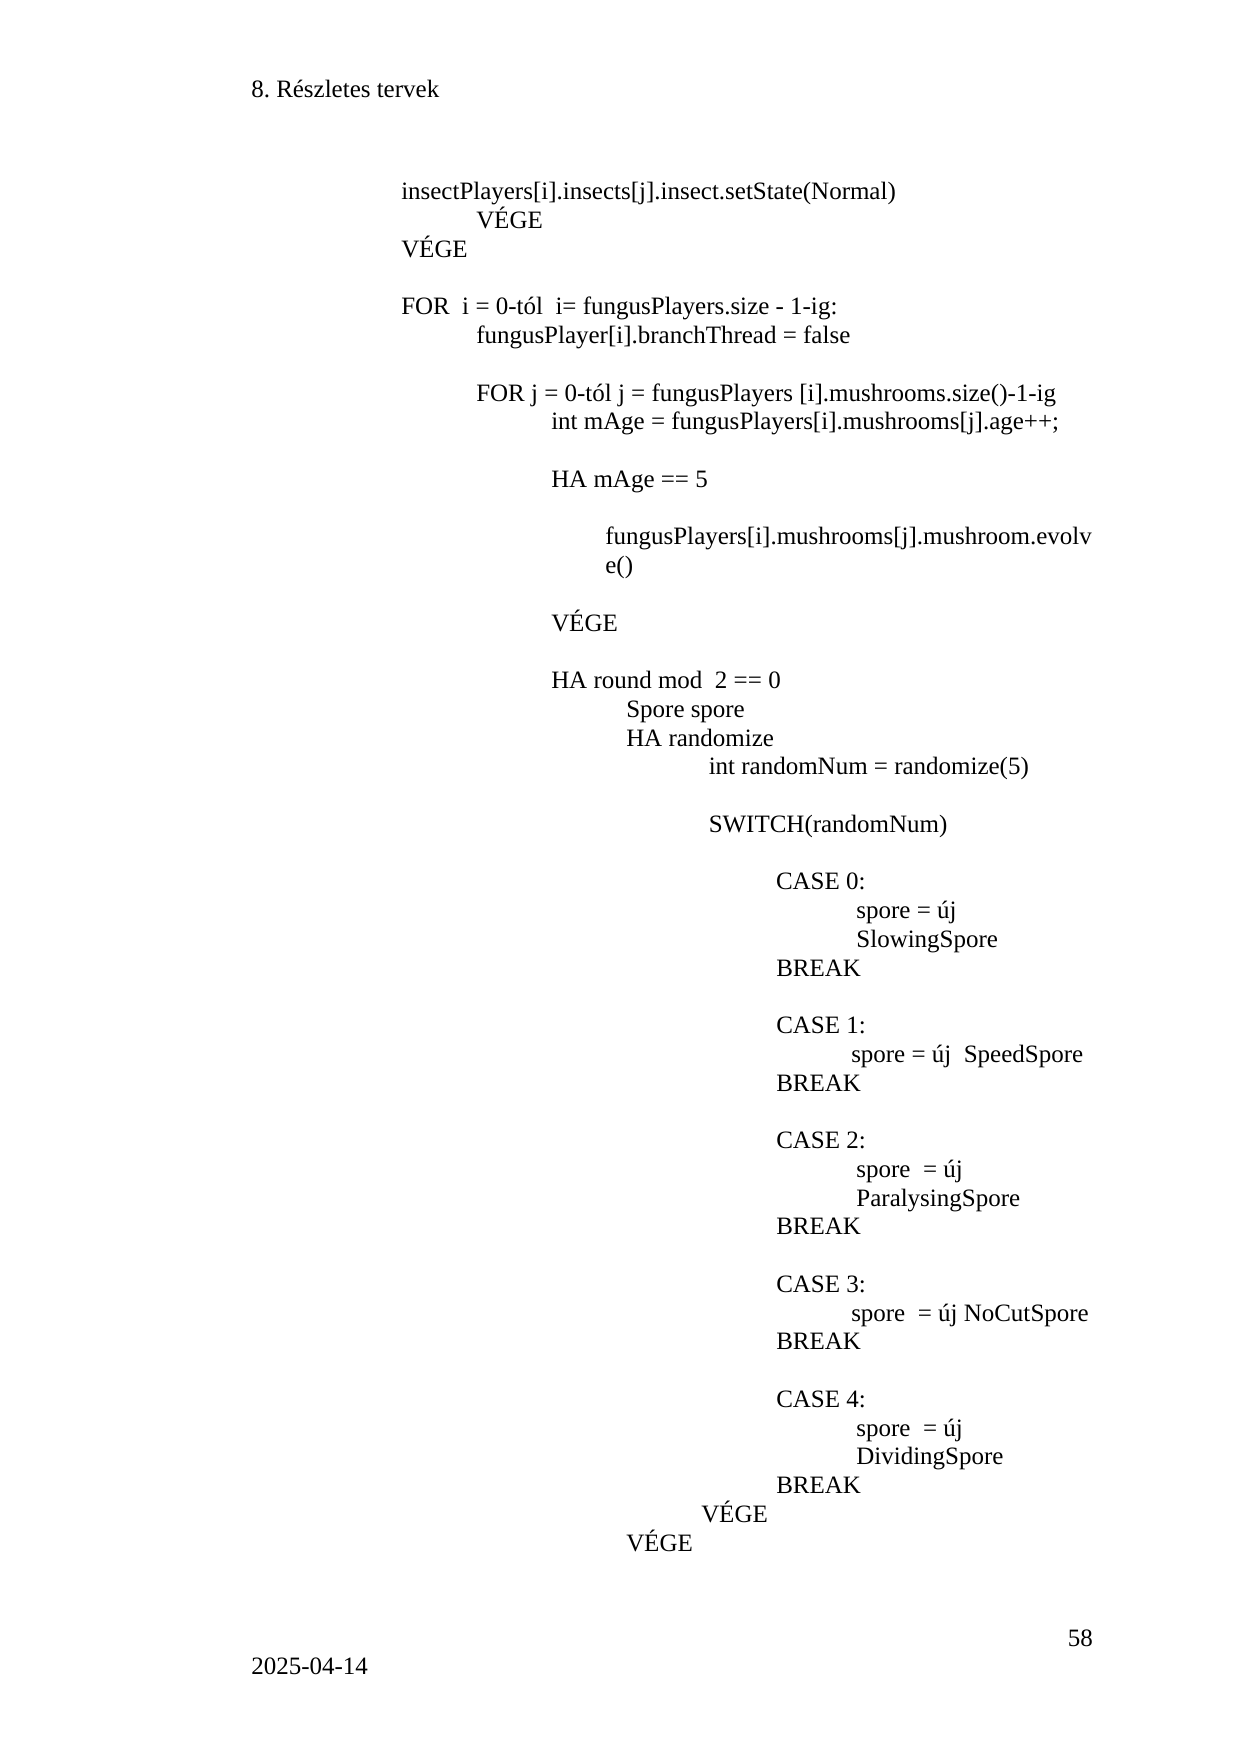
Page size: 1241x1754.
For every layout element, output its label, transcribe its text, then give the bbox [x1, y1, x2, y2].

text fungusPlayer[i].branchThread = false [251, 320, 1093, 349]
text BREAK [251, 1211, 1093, 1240]
text SWITCH(randomNum) [708, 809, 1093, 838]
text spore = új SpeedSpore [251, 1039, 1093, 1068]
text int randomNum = randomize(5) [708, 751, 1093, 780]
text VÉGE [251, 1528, 1093, 1556]
text BREAK [251, 953, 1093, 981]
text spore = új DividingSpore [856, 1413, 1093, 1470]
text VÉGE [251, 608, 1093, 636]
text VÉGE [326, 205, 1093, 234]
text FOR i = 0-tól i= fungusPlayers.size - 1-ig: [326, 291, 1093, 320]
text fungusPlayers[i].mushrooms[j].mushroom.evolve() [605, 493, 1093, 579]
text spore = új ParalysingSpore [856, 1154, 1093, 1211]
text BREAK [251, 1470, 1093, 1499]
text FOR j = 0-tól j = fungusPlayers [i].mushrooms.size()-1-ig [251, 378, 1093, 406]
text HA randomize [251, 723, 1093, 751]
text VÉGE [701, 1499, 1093, 1528]
text CASE 4: [251, 1384, 1093, 1413]
text VÉGE [326, 234, 1093, 263]
text HA mAge == 5 [251, 464, 1093, 493]
text CASE 2: [251, 1125, 1093, 1154]
text CASE 1: [251, 1010, 1093, 1039]
text int mAge = fungusPlayers[i].mushrooms[j].age++; [251, 406, 1093, 435]
text CASE 3: [251, 1269, 1093, 1298]
text spore = új SlowingSpore [856, 895, 1093, 953]
text BREAK [251, 1068, 1093, 1096]
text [326, 148, 1093, 205]
text HA round mod 2 == 0 [251, 665, 1093, 694]
text Spore spore [251, 694, 1093, 723]
text spore = új NoCutSpore [251, 1298, 1093, 1326]
text BREAK [251, 1326, 1093, 1355]
text CASE 0: [708, 866, 1093, 895]
